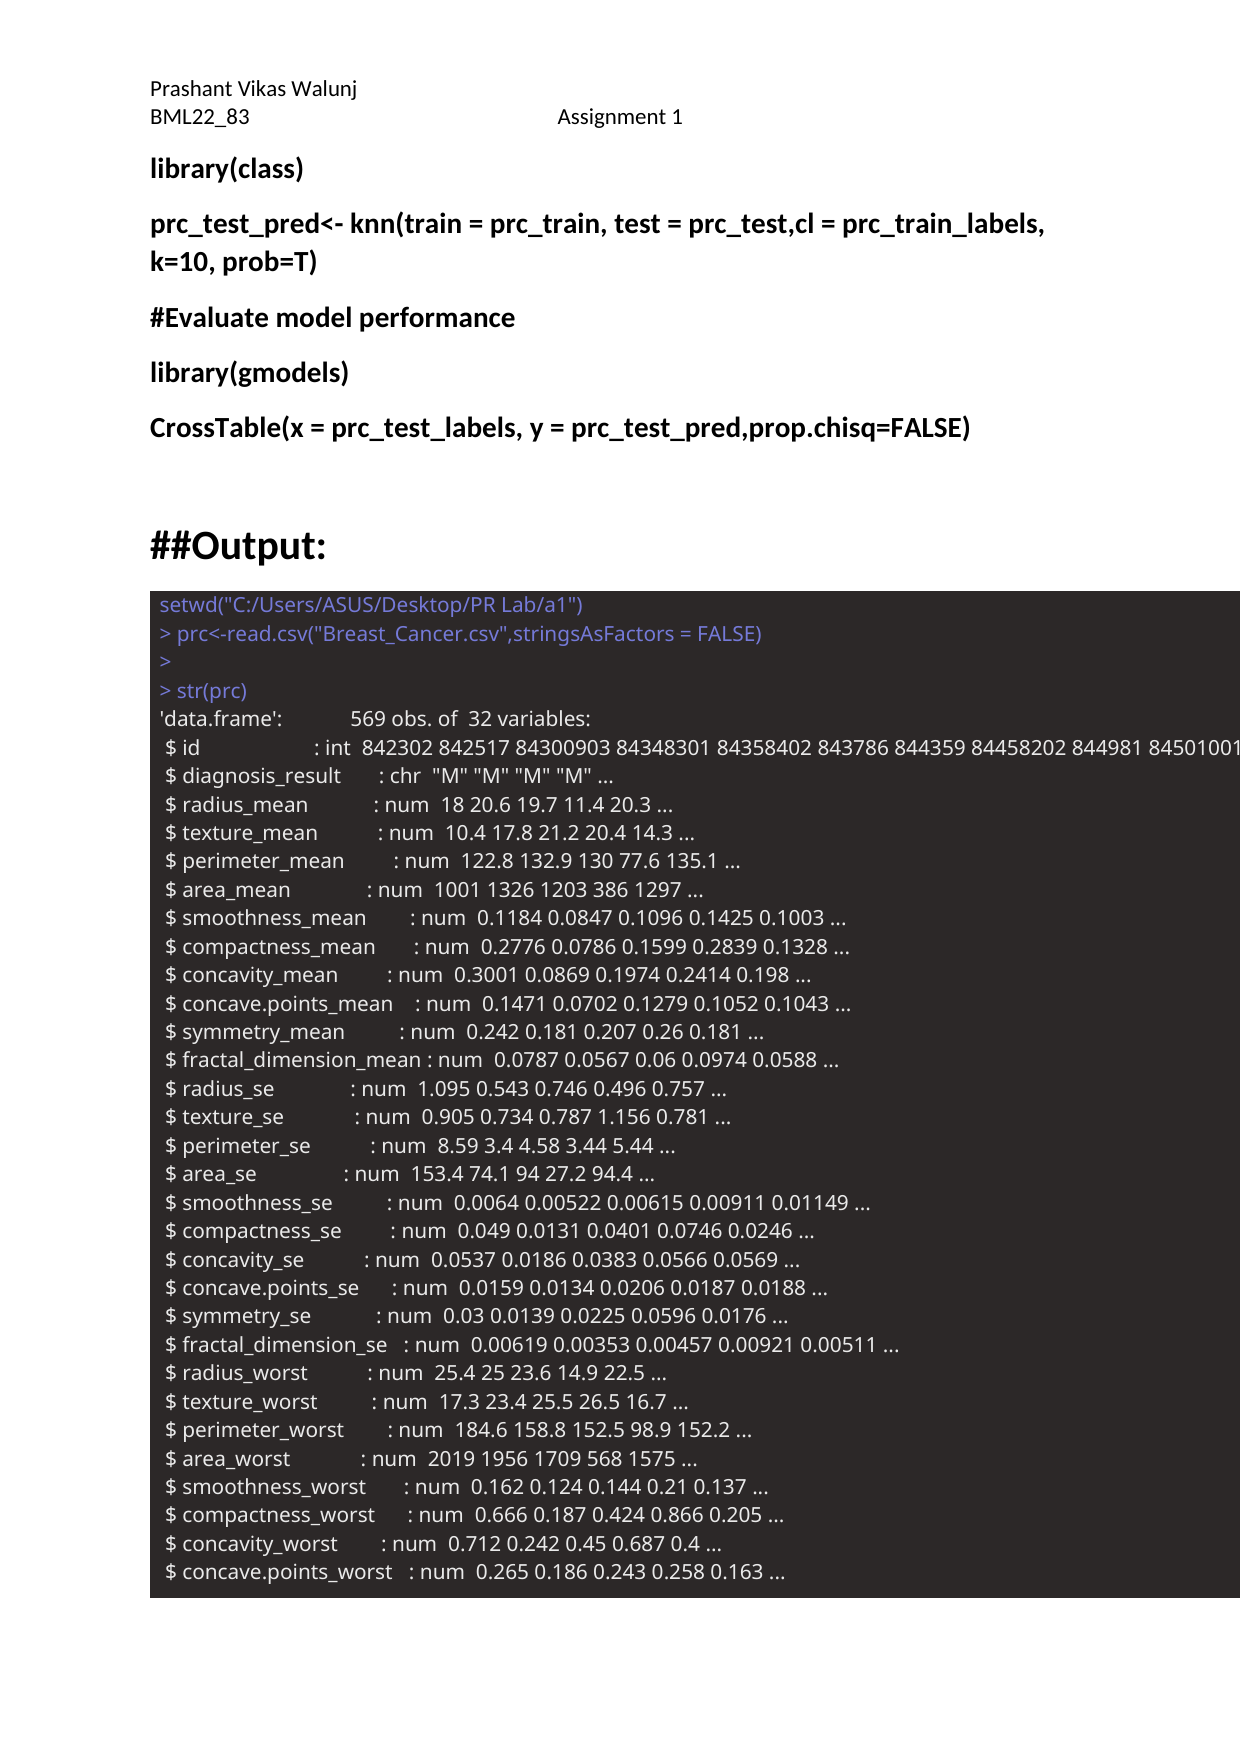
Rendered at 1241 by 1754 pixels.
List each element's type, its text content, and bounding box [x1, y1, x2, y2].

text #Evaluate model performance [150, 299, 1090, 334]
text CrossTable(x = prc_test_labels, y = prc_test_pred,prop.chisq=FALSE) [150, 409, 1090, 444]
text ##Output: [150, 519, 1090, 570]
text library(gmodels) [150, 354, 1090, 389]
text library(class) [150, 150, 1090, 186]
text prc_test_pred<- knn(train = prc_train, test = prc_test,cl = prc_train_labels, k=10, prob=T) [150, 205, 1090, 279]
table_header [150, 591, 1240, 1598]
